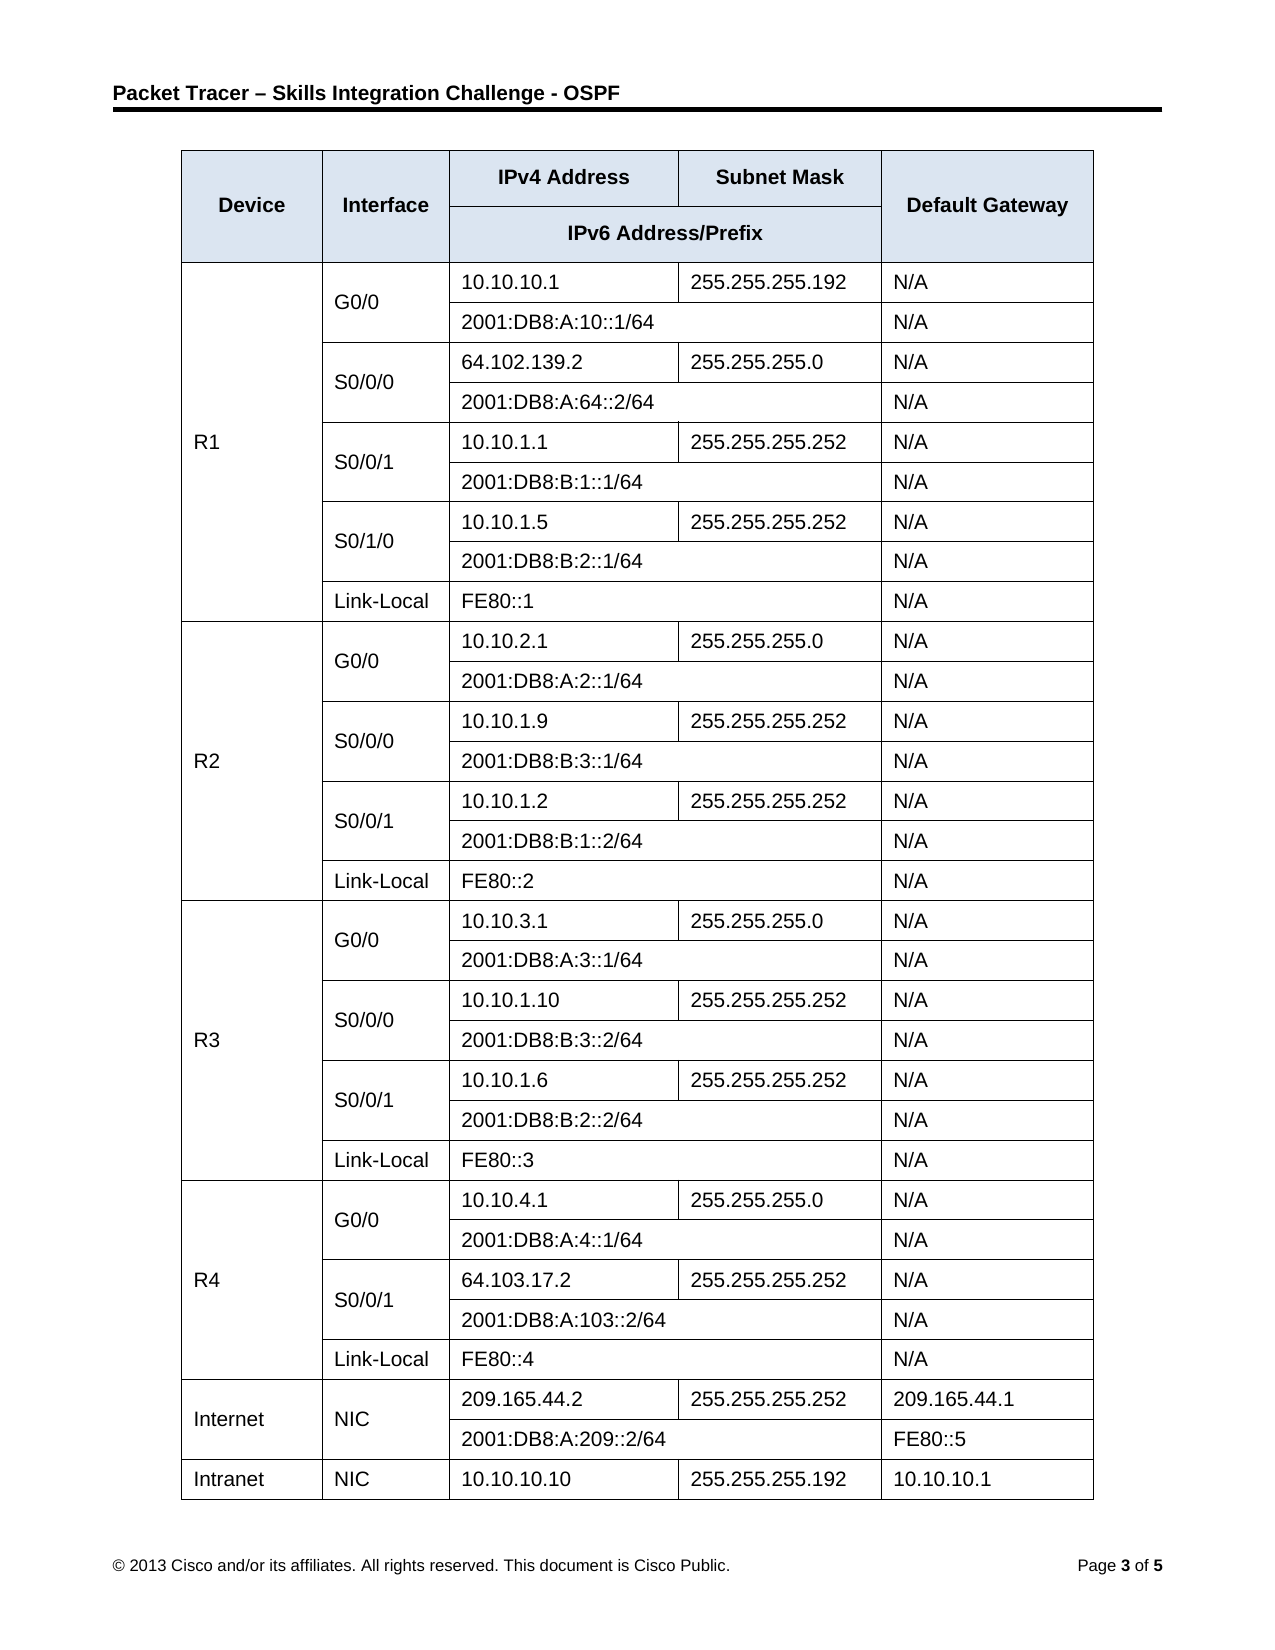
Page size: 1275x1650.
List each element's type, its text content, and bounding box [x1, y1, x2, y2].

table_cell NIC [323, 1460, 449, 1499]
table_cell Link-Local [323, 1141, 449, 1179]
table_cell 2001:DB8:A:2::1/64 [450, 662, 881, 701]
table_cell 255.255.255.252 [679, 782, 881, 820]
table_cell Link-Local [323, 861, 449, 900]
table_cell 2001:DB8:A:10::1/64 [450, 303, 881, 342]
table_cell 2001:DB8:A:4::1/64 [450, 1220, 881, 1259]
table_cell N/A [882, 1141, 1093, 1179]
table_cell R3 [182, 901, 322, 1179]
table_cell N/A [882, 861, 1093, 900]
table_header Default Gateway [882, 151, 1093, 262]
table_cell IPv6 Address/Prefix [450, 207, 881, 262]
table_cell 209.165.44.1 [882, 1380, 1093, 1419]
table_cell N/A [882, 742, 1093, 781]
table_cell N/A [882, 622, 1093, 661]
table_cell 10.10.1.1 [450, 423, 678, 461]
table_cell 255.255.255.0 [679, 343, 881, 382]
table_cell N/A [882, 1061, 1093, 1100]
table_cell 10.10.1.2 [450, 782, 678, 820]
table_cell 2001:DB8:B:2::1/64 [450, 542, 881, 581]
table_cell N/A [882, 821, 1093, 860]
table_cell 255.255.255.252 [679, 502, 881, 541]
table_cell 255.255.255.192 [679, 1460, 881, 1499]
table_cell N/A [882, 1340, 1093, 1379]
table_cell Link-Local [323, 582, 449, 621]
table_cell 2001:DB8:A:103::2/64 [450, 1300, 881, 1339]
table_cell 255.255.255.252 [679, 1380, 881, 1419]
table_cell S0/0/1 [323, 1260, 449, 1339]
table_cell N/A [882, 1021, 1093, 1060]
table_cell N/A [882, 502, 1093, 541]
table_cell N/A [882, 582, 1093, 621]
table_cell N/A [882, 1300, 1093, 1339]
table_cell 255.255.255.252 [679, 702, 881, 741]
table_header Device [182, 151, 322, 262]
table_cell S0/0/0 [323, 981, 449, 1060]
table_cell 10.10.1.6 [450, 1061, 678, 1100]
table_cell 209.165.44.2 [450, 1380, 678, 1419]
table_cell 64.102.139.2 [450, 343, 678, 382]
table_cell 2001:DB8:A:3::1/64 [450, 941, 881, 980]
table_cell N/A [882, 662, 1093, 701]
table_header Interface [323, 151, 449, 262]
table_cell G0/0 [323, 1181, 449, 1259]
table_cell FE80::5 [882, 1420, 1093, 1459]
table_cell S0/0/1 [323, 423, 449, 501]
table_cell 2001:DB8:A:209::2/64 [450, 1420, 881, 1459]
table_cell 2001:DB8:A:64::2/64 [450, 383, 881, 421]
table_cell N/A [882, 303, 1093, 342]
table_cell S0/0/1 [323, 782, 449, 860]
table_cell S0/0/0 [323, 343, 449, 421]
table_cell N/A [882, 702, 1093, 741]
table_cell Intranet [182, 1460, 322, 1499]
table_cell N/A [882, 423, 1093, 461]
table_cell N/A [882, 383, 1093, 421]
table_cell Link-Local [323, 1340, 449, 1379]
table_cell 255.255.255.0 [679, 1181, 881, 1219]
table_cell FE80::2 [450, 861, 881, 900]
table_cell NIC [323, 1380, 449, 1459]
table_header IPv4 Address [450, 151, 678, 206]
table_cell 10.10.10.10 [450, 1460, 678, 1499]
table_cell 255.255.255.252 [679, 423, 881, 461]
table_cell N/A [882, 1220, 1093, 1259]
table_cell R2 [182, 622, 322, 900]
table_cell 2001:DB8:B:1::1/64 [450, 463, 881, 501]
table_cell N/A [882, 981, 1093, 1020]
table_cell N/A [882, 941, 1093, 980]
table_cell 255.255.255.252 [679, 1061, 881, 1100]
table_cell S0/0/1 [323, 1061, 449, 1139]
table_cell S0/0/0 [323, 702, 449, 781]
table_cell N/A [882, 263, 1093, 302]
table_cell R4 [182, 1181, 322, 1379]
table_cell G0/0 [323, 263, 449, 342]
table_cell 255.255.255.252 [679, 1260, 881, 1299]
table_cell N/A [882, 901, 1093, 940]
table_cell 255.255.255.0 [679, 622, 881, 661]
table_cell 2001:DB8:B:3::2/64 [450, 1021, 881, 1060]
table_cell FE80::1 [450, 582, 881, 621]
table_cell 255.255.255.252 [679, 981, 881, 1020]
table_cell FE80::3 [450, 1141, 881, 1179]
table_cell 64.103.17.2 [450, 1260, 678, 1299]
table_cell 10.10.10.1 [882, 1460, 1093, 1499]
table_cell 255.255.255.0 [679, 901, 881, 940]
table_cell 10.10.1.5 [450, 502, 678, 541]
table_cell N/A [882, 343, 1093, 382]
table_cell 255.255.255.192 [679, 263, 881, 302]
table_cell Internet [182, 1380, 322, 1459]
table_cell 2001:DB8:B:3::1/64 [450, 742, 881, 781]
table_cell 10.10.3.1 [450, 901, 678, 940]
table_cell N/A [882, 463, 1093, 501]
table_cell 10.10.1.9 [450, 702, 678, 741]
table_cell N/A [882, 1260, 1093, 1299]
table_cell 10.10.1.10 [450, 981, 678, 1020]
table_cell 10.10.4.1 [450, 1181, 678, 1219]
table_cell G0/0 [323, 901, 449, 980]
table_header Subnet Mask [679, 151, 881, 206]
table_cell FE80::4 [450, 1340, 881, 1379]
table_cell N/A [882, 782, 1093, 820]
table_cell S0/1/0 [323, 502, 449, 581]
table_cell 10.10.10.1 [450, 263, 678, 302]
table_cell 10.10.2.1 [450, 622, 678, 661]
table_cell N/A [882, 542, 1093, 581]
table_cell N/A [882, 1101, 1093, 1139]
table_cell 2001:DB8:B:2::2/64 [450, 1101, 881, 1139]
table_cell G0/0 [323, 622, 449, 701]
table_cell N/A [882, 1181, 1093, 1219]
table_cell 2001:DB8:B:1::2/64 [450, 821, 881, 860]
table_cell R1 [182, 263, 322, 621]
